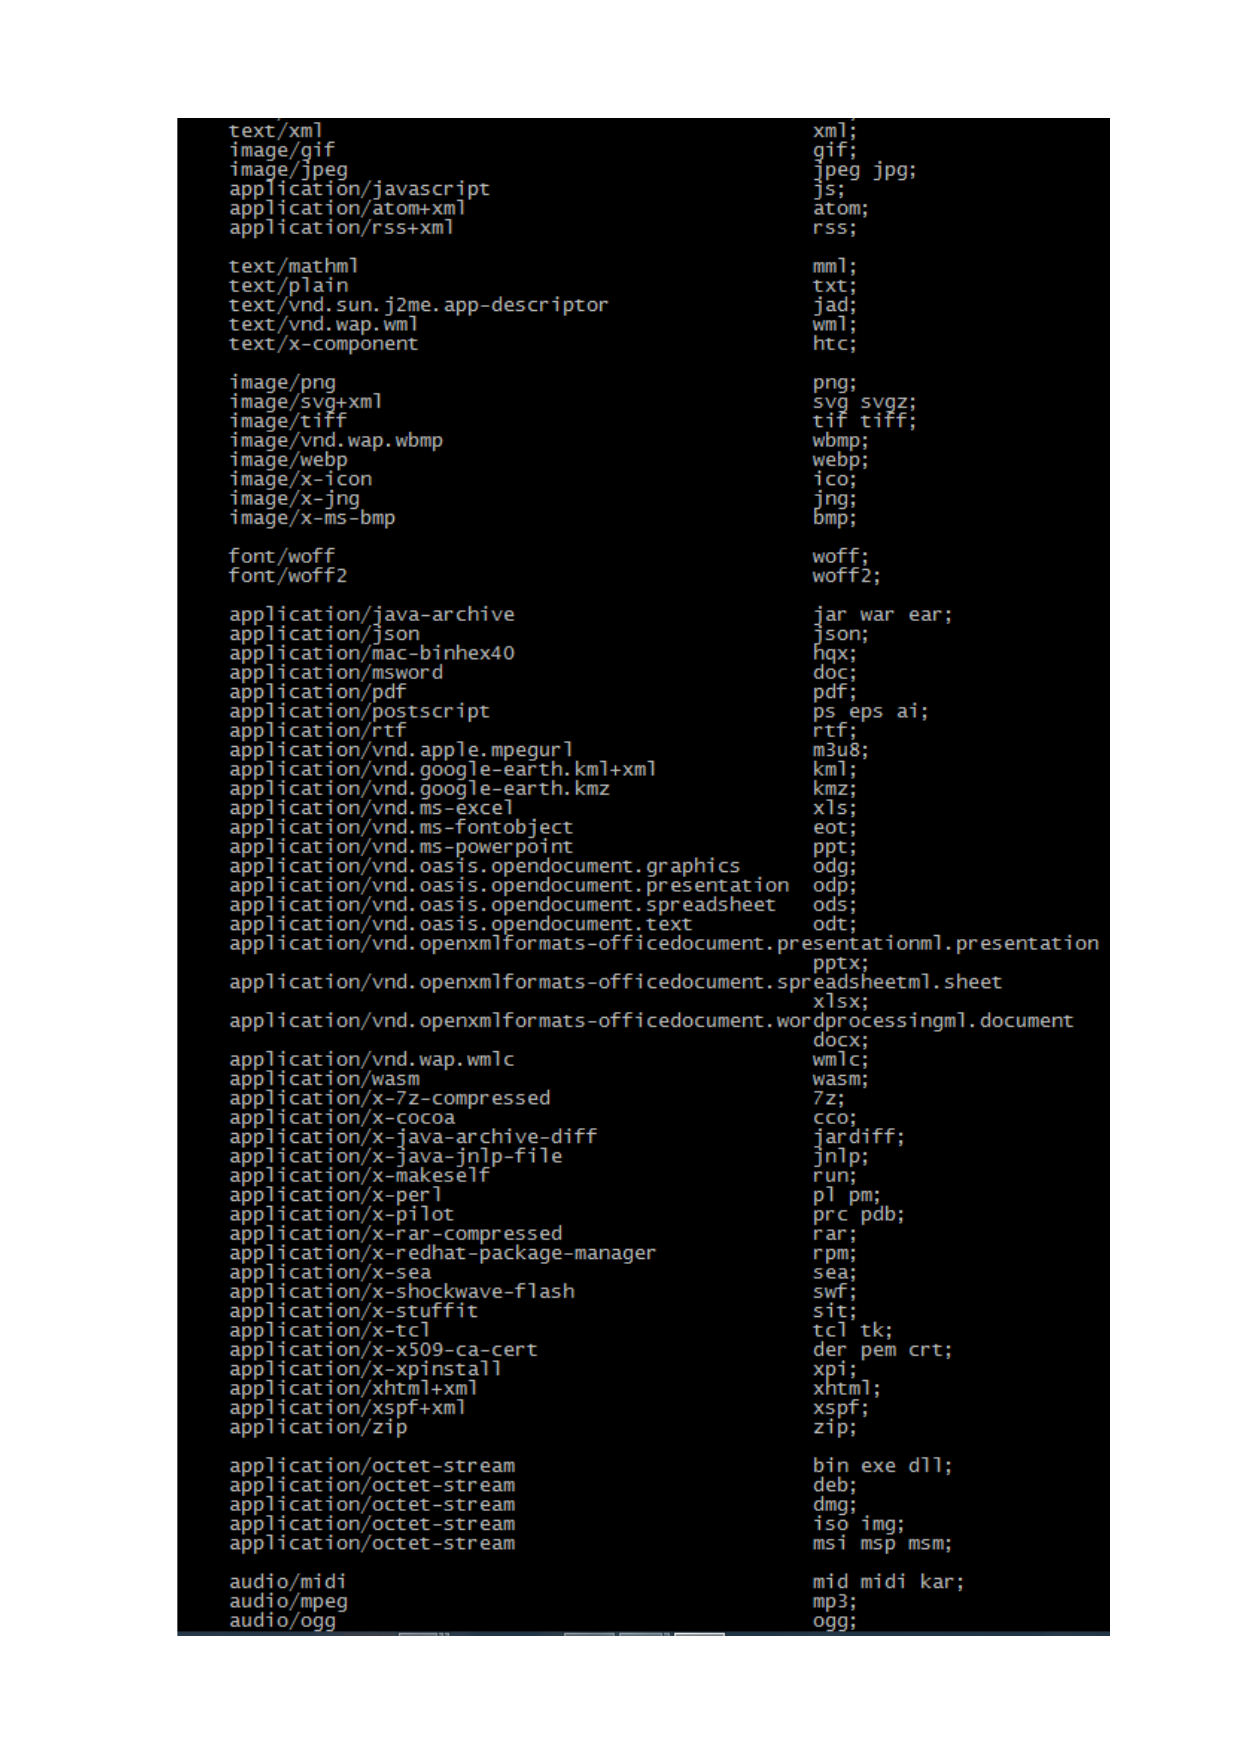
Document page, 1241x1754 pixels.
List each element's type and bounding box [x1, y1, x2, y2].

picture [177, 118, 1110, 1636]
